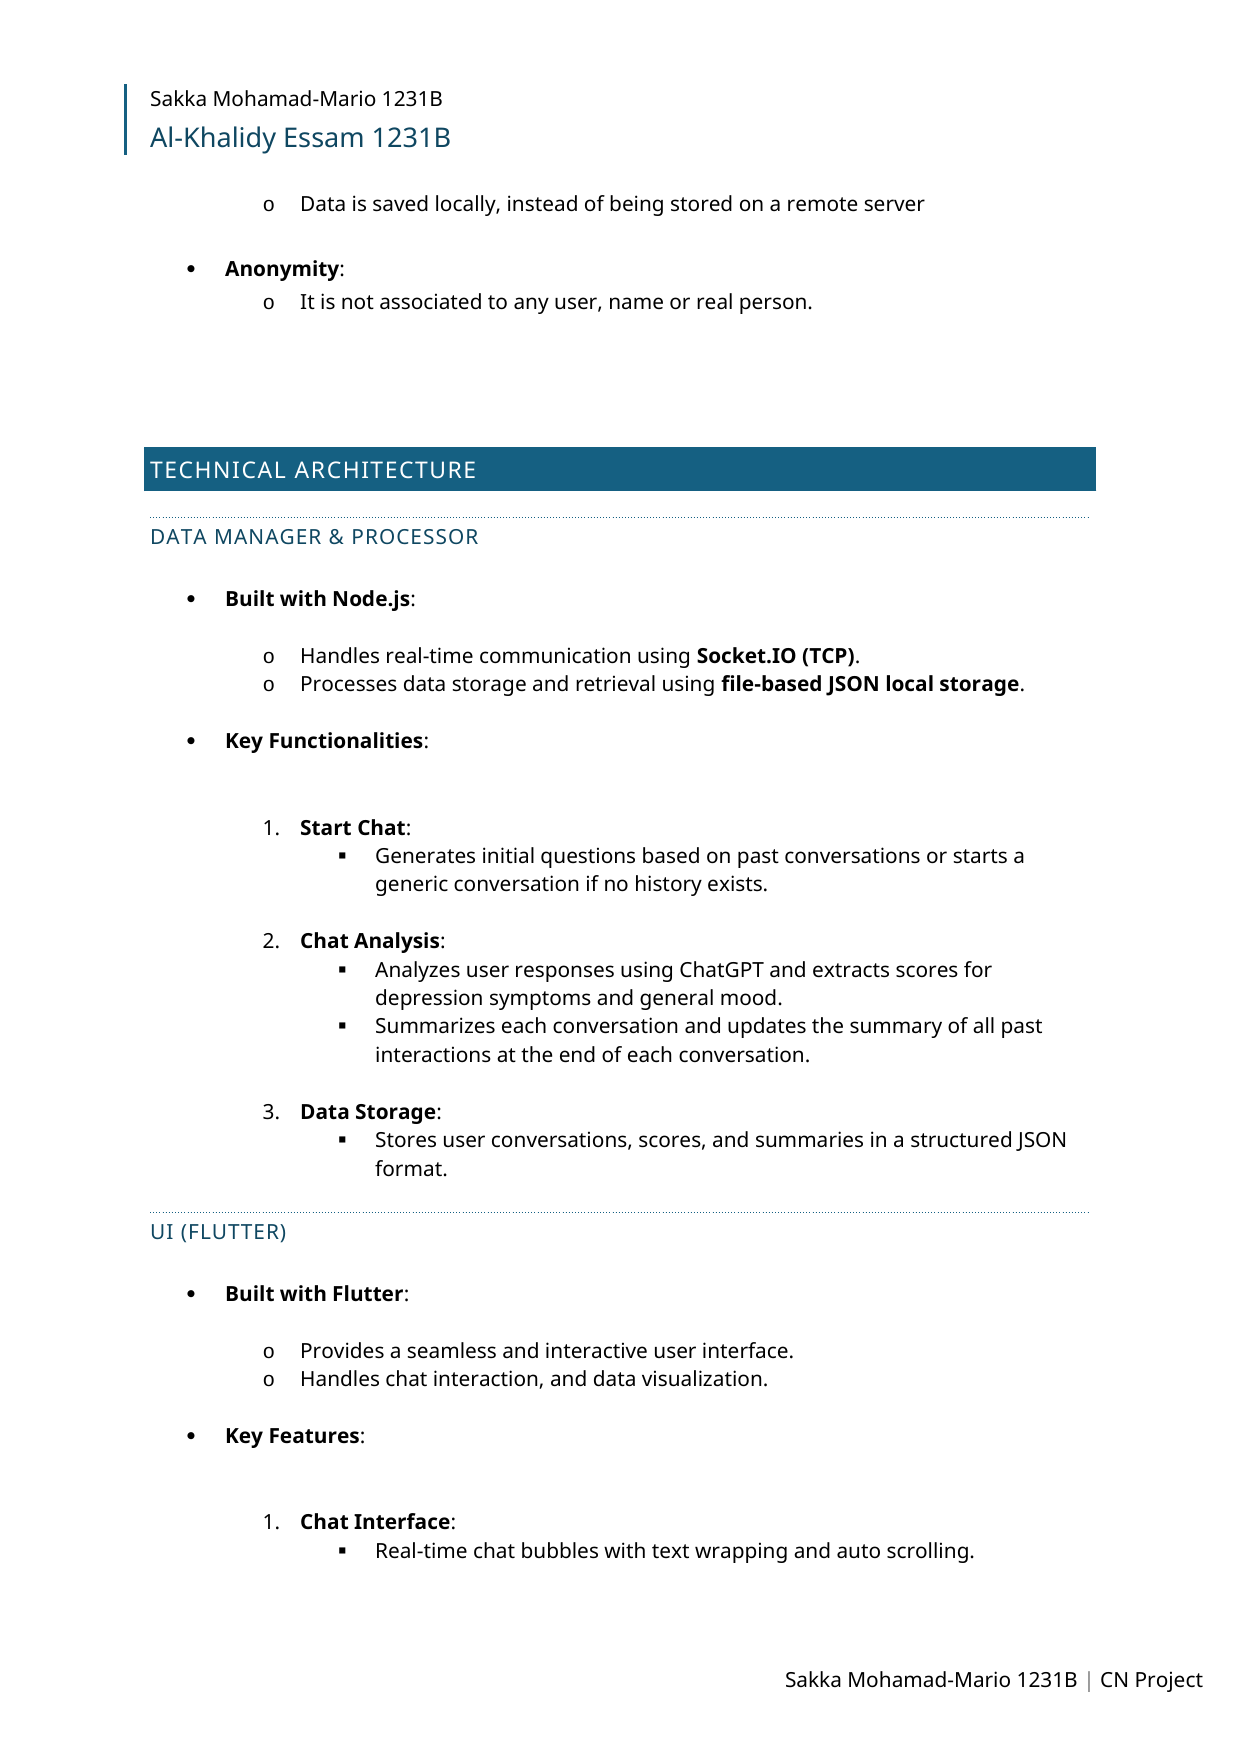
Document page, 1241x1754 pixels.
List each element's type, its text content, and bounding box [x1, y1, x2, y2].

list Key Features: [187, 1421, 1090, 1478]
list Anonymity: [187, 254, 1090, 283]
list Processes data storage and retrieval using file-based JSON local storage. [262, 669, 1090, 727]
list Generates initial questions based on past conversations or starts a generic conversation if no history exists. [337, 841, 1090, 926]
list Analyzes user responses using ChatGPT and extracts scores for depression symptoms and general mood. [337, 955, 1090, 1012]
list Start Chat: [262, 813, 1090, 841]
list Stores user conversations, scores, and summaries in a structured JSON format. [337, 1125, 1090, 1182]
list Built with Node.js: [187, 584, 1090, 641]
list Chat Interface: [262, 1507, 1090, 1536]
subtitle UI (Flutter) [150, 1211, 1090, 1246]
list Chat Analysis: [262, 926, 1090, 955]
list Built with Flutter: [187, 1279, 1090, 1336]
list It is not associated to any user, name or real person. [262, 287, 1090, 315]
subtitle Data manager & Processor [150, 517, 1090, 551]
list Handles real-time communication using Socket.IO (TCP). [262, 641, 1090, 669]
list Data is saved locally, instead of being stored on a remote server [262, 189, 1090, 250]
list Provides a seamless and interactive user interface. [262, 1336, 1090, 1364]
list Key Functionalities: [187, 727, 1090, 783]
list Summarizes each conversation and updates the summary of all past interactions at the end of each conversation. [337, 1012, 1090, 1097]
list Data Storage: [262, 1097, 1090, 1125]
list Real-time chat bubbles with text wrapping and auto scrolling. [337, 1536, 1090, 1564]
list Handles chat interaction, and data visualization. [262, 1364, 1090, 1421]
subtitle Technical architecture [150, 454, 1090, 485]
